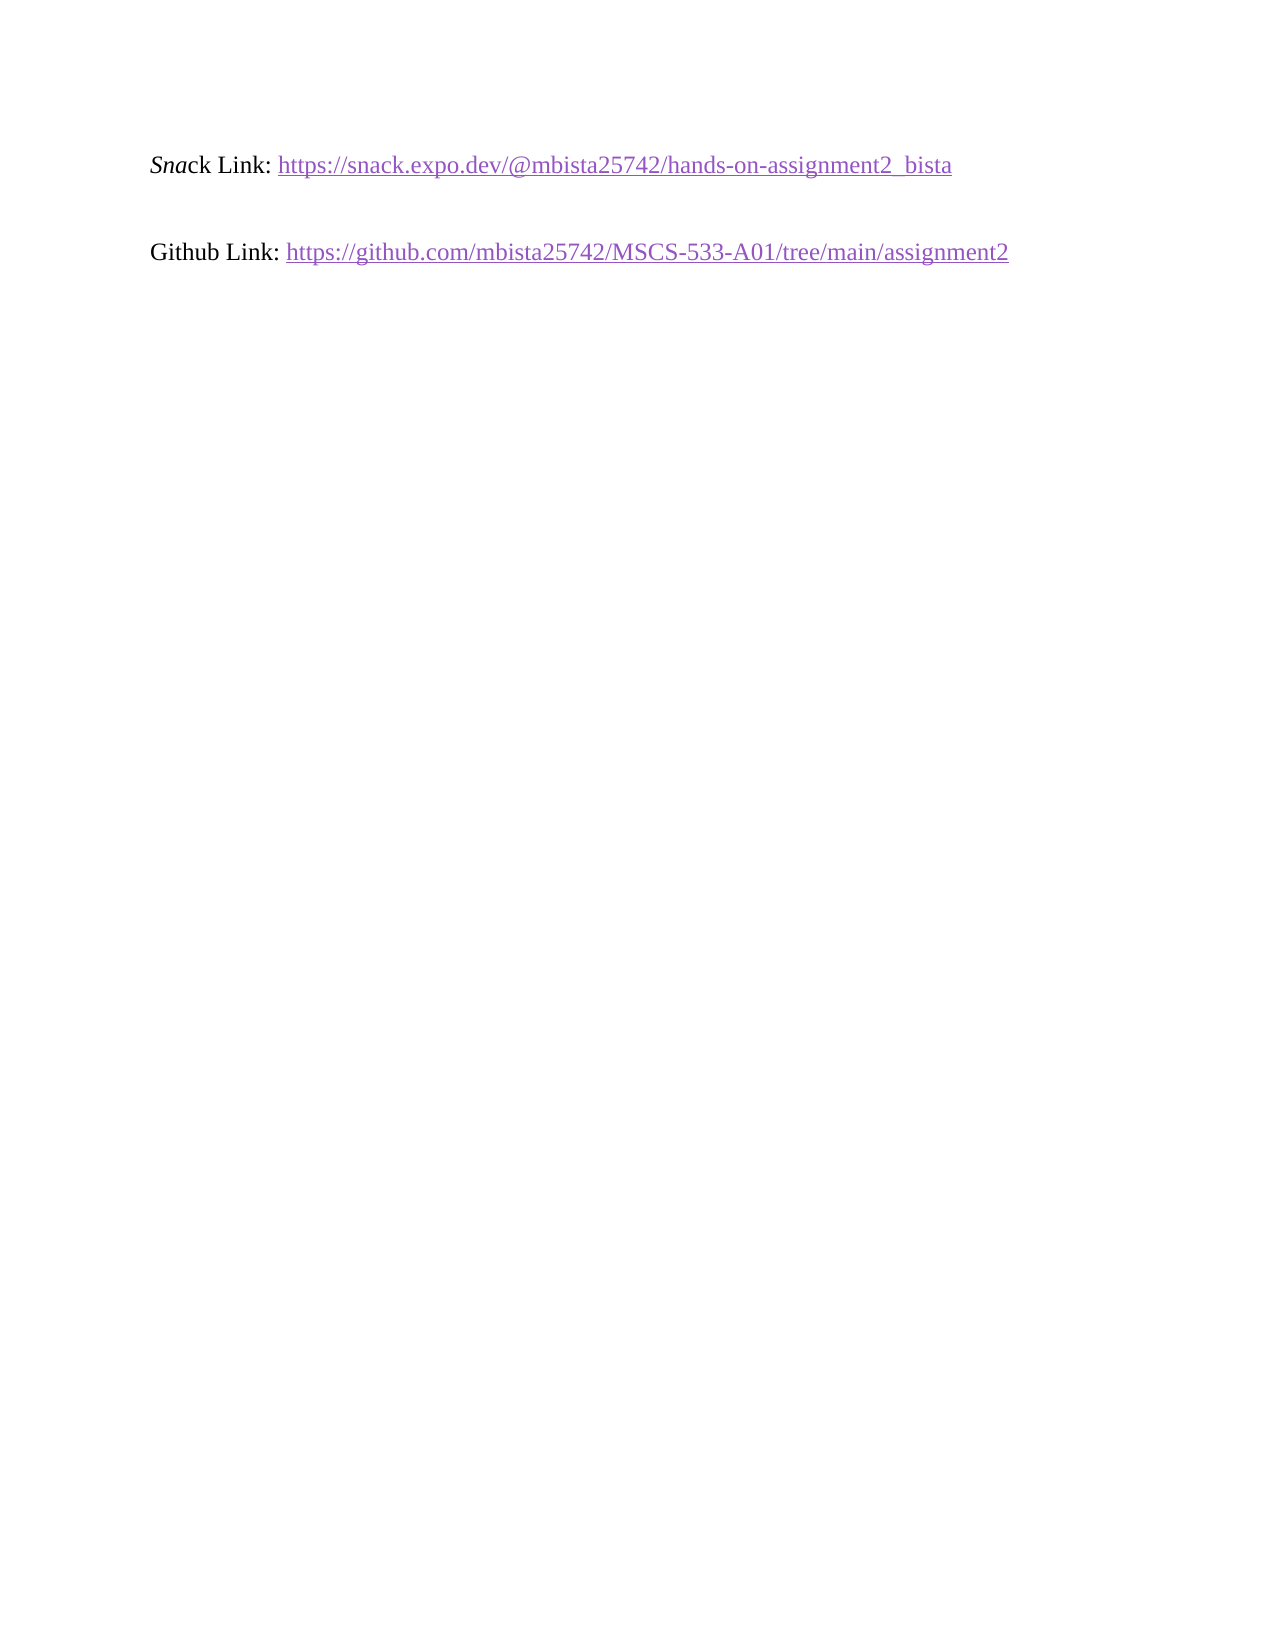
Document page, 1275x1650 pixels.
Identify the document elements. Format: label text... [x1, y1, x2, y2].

text Github Link: https://github.com/mbista25742/MSCS-533-A01/tree/main/assignment2 [150, 237, 1125, 265]
text Snack Link: https://snack.expo.dev/@mbista25742/hands-on-assignment2_bista [150, 150, 1125, 179]
